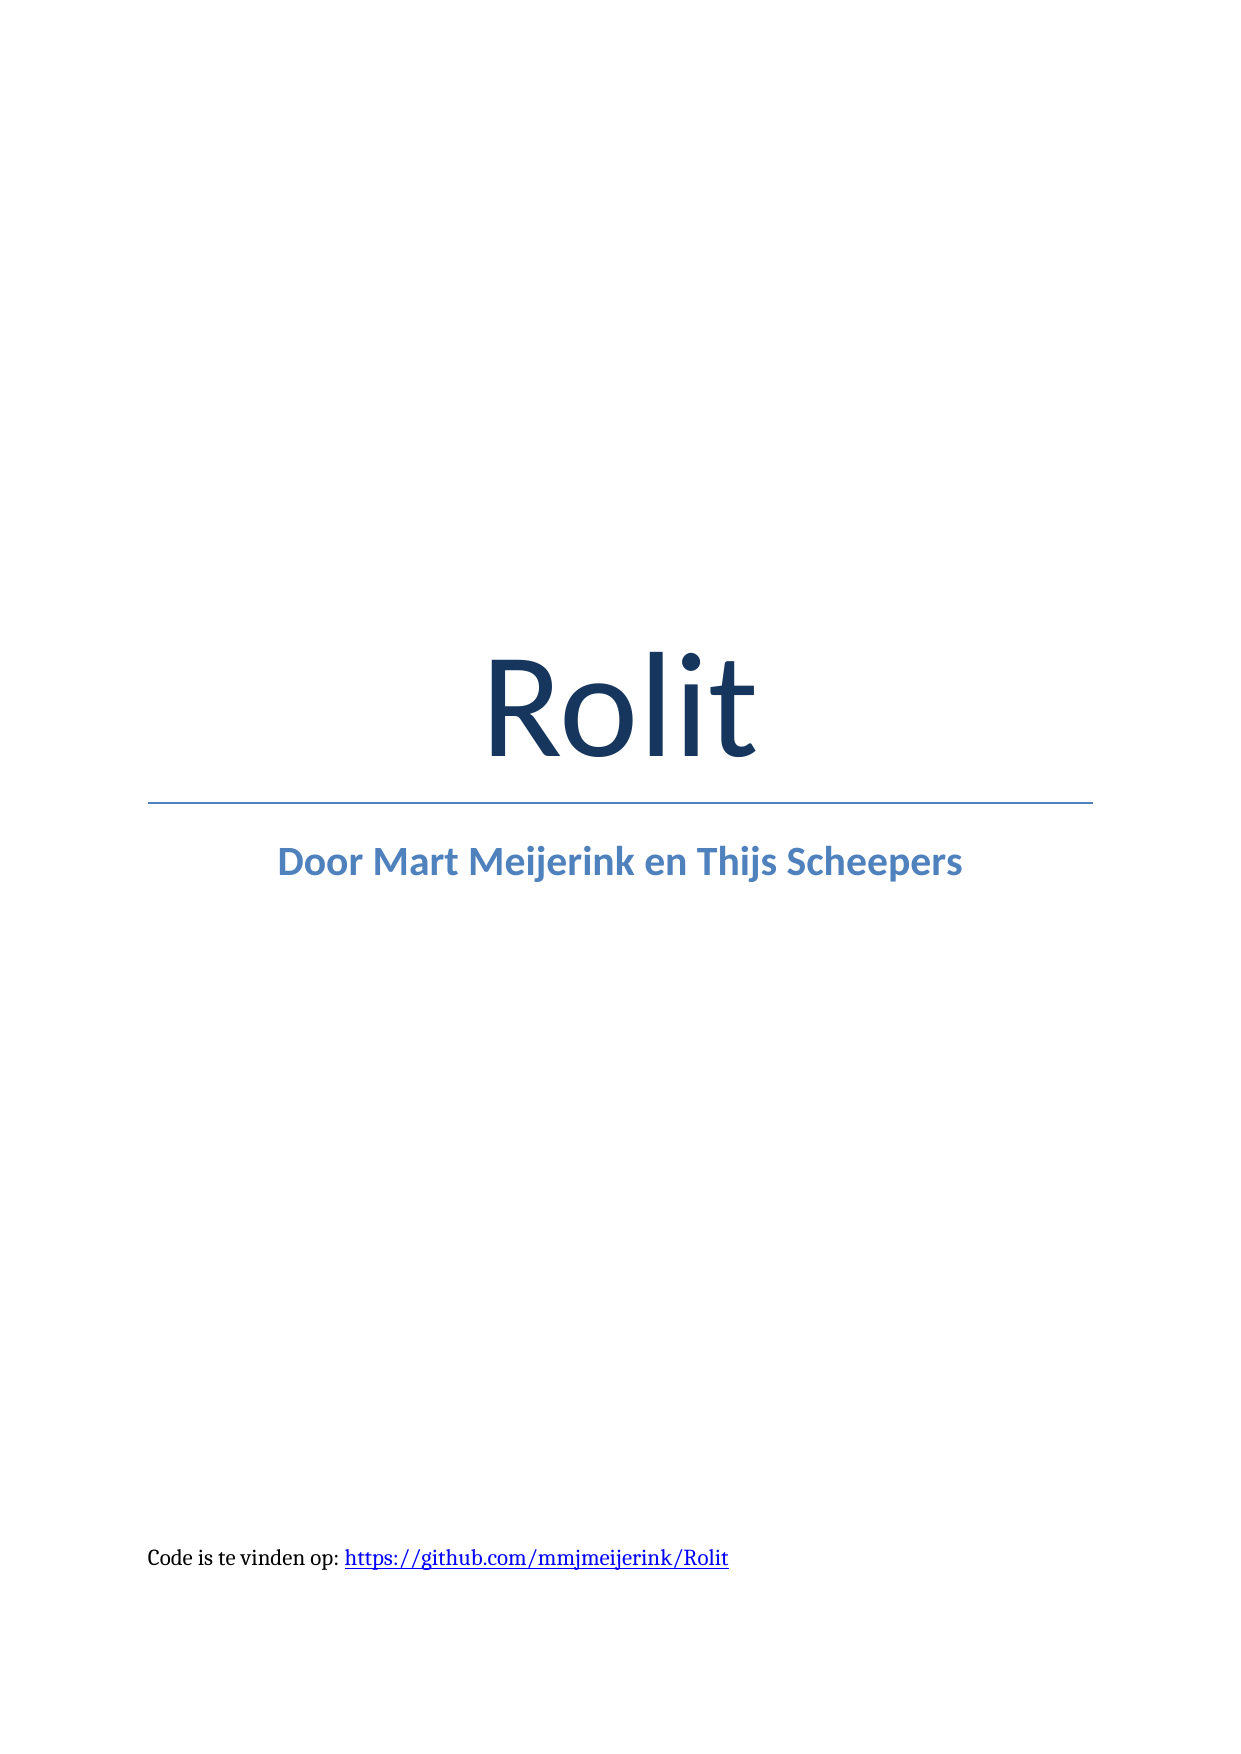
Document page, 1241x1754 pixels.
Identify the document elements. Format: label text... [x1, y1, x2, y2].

title Rolit [148, 611, 1093, 802]
subtitle Door Mart Meijerink en Thijs Scheepers [148, 835, 1093, 886]
text Code is te vinden op: https://github.com/mmjmeijerink/Rolit [148, 1545, 1093, 1571]
